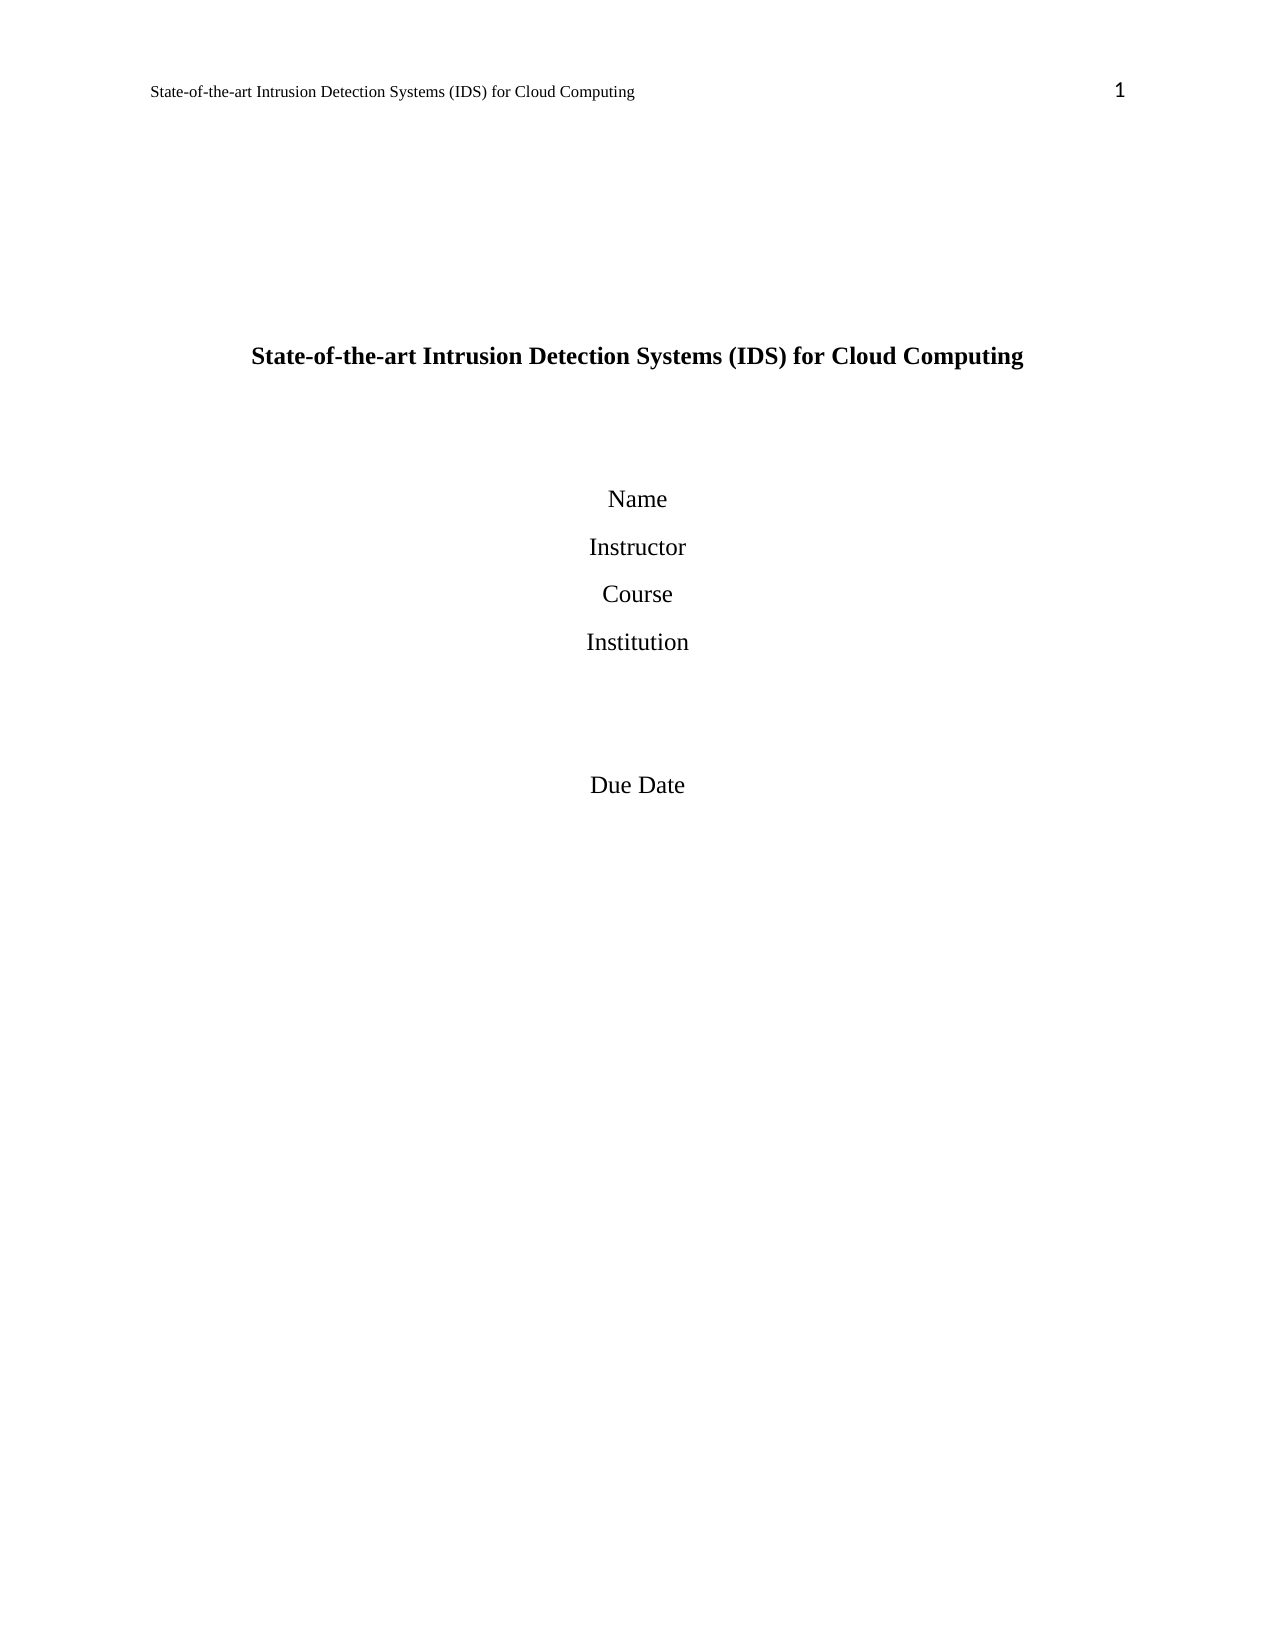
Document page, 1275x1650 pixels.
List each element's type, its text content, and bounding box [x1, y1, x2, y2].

text Institution [150, 627, 1125, 656]
text Course [150, 579, 1125, 608]
text Name [150, 484, 1125, 513]
text State-of-the-art Intrusion Detection Systems (IDS) for Cloud Computing [150, 341, 1125, 369]
text Due Date [150, 770, 1125, 799]
text Instructor [150, 532, 1125, 560]
